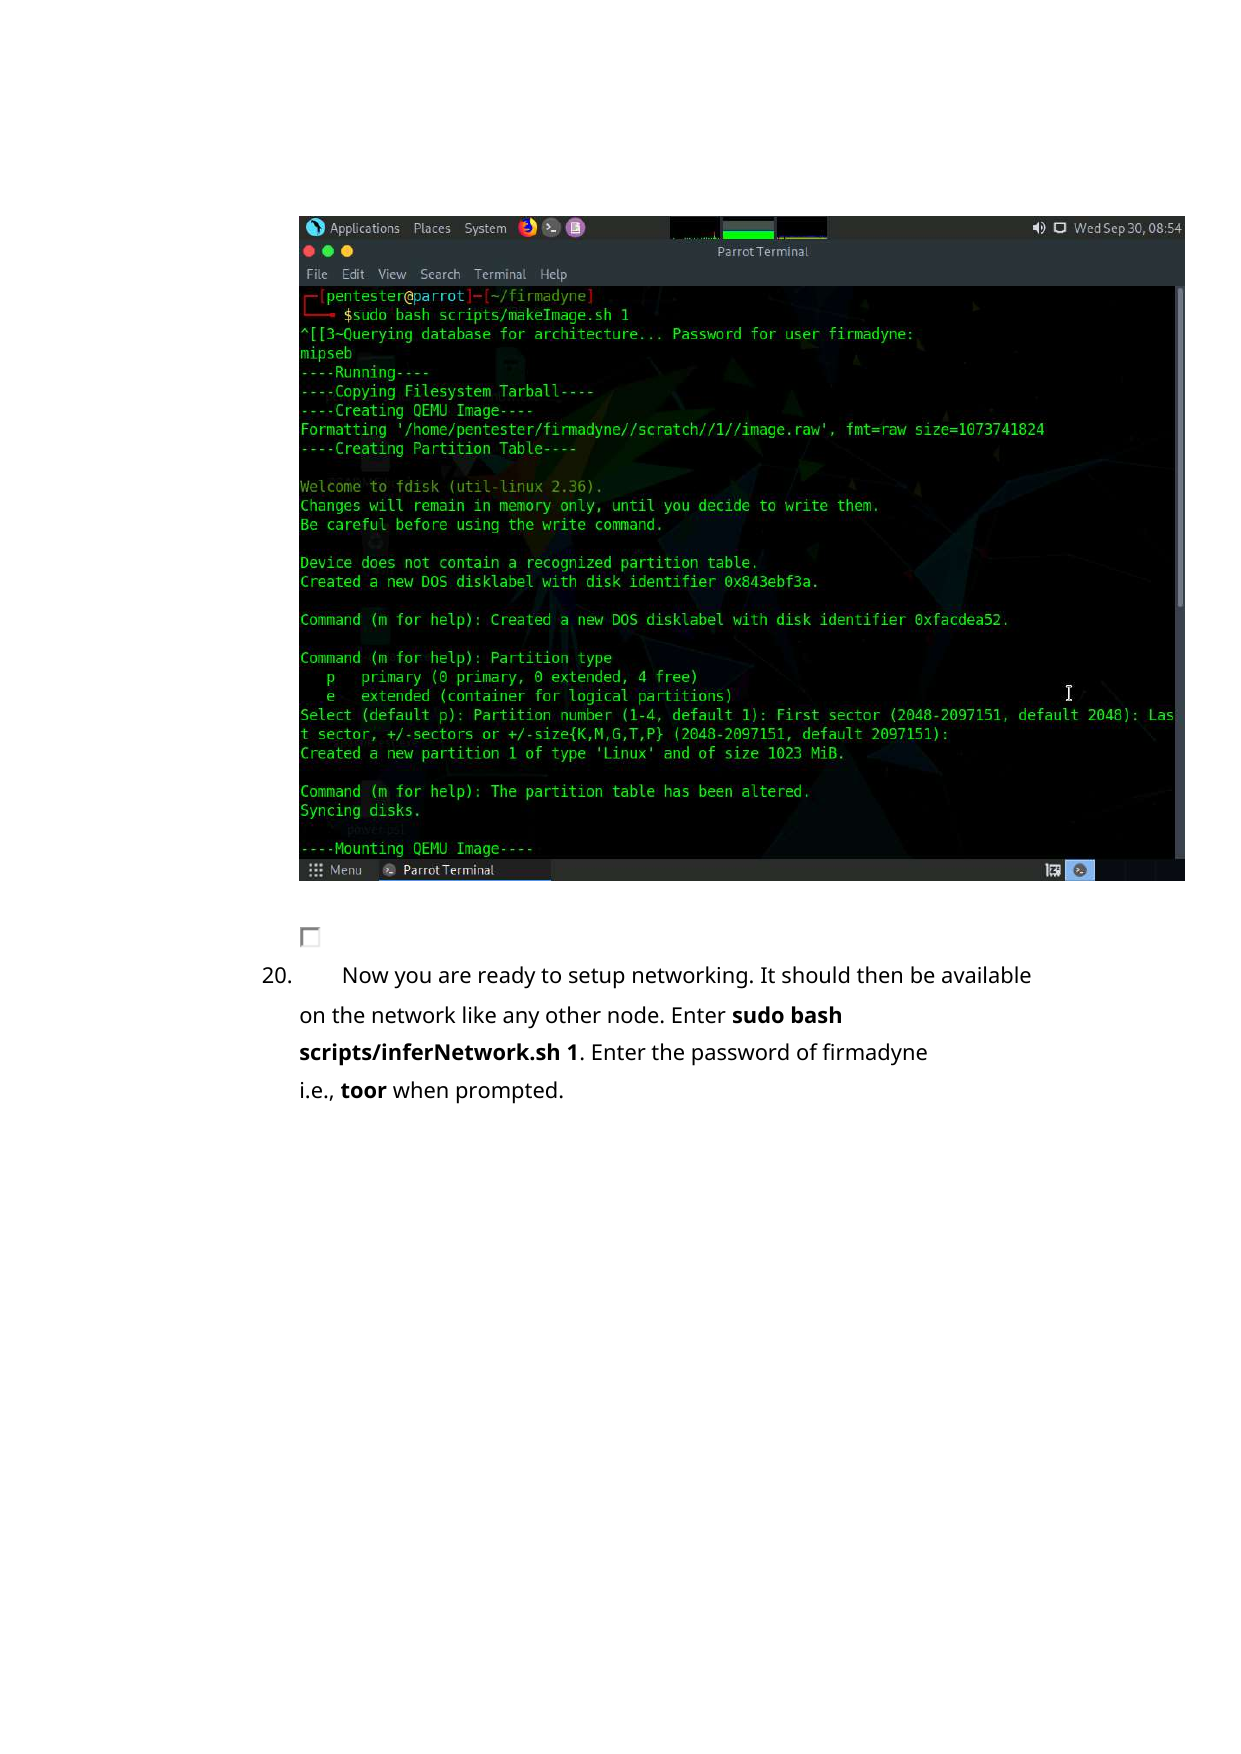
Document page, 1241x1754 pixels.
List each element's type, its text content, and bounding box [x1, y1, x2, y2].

picture [299, 216, 1185, 881]
list Now you are ready to setup networking. It should then be available on the network like any other node. Enter sudo bash scripts/inferNetwork.sh 1. Enter the password of firmadyne i.e., toor when prompted. [262, 921, 1063, 1108]
